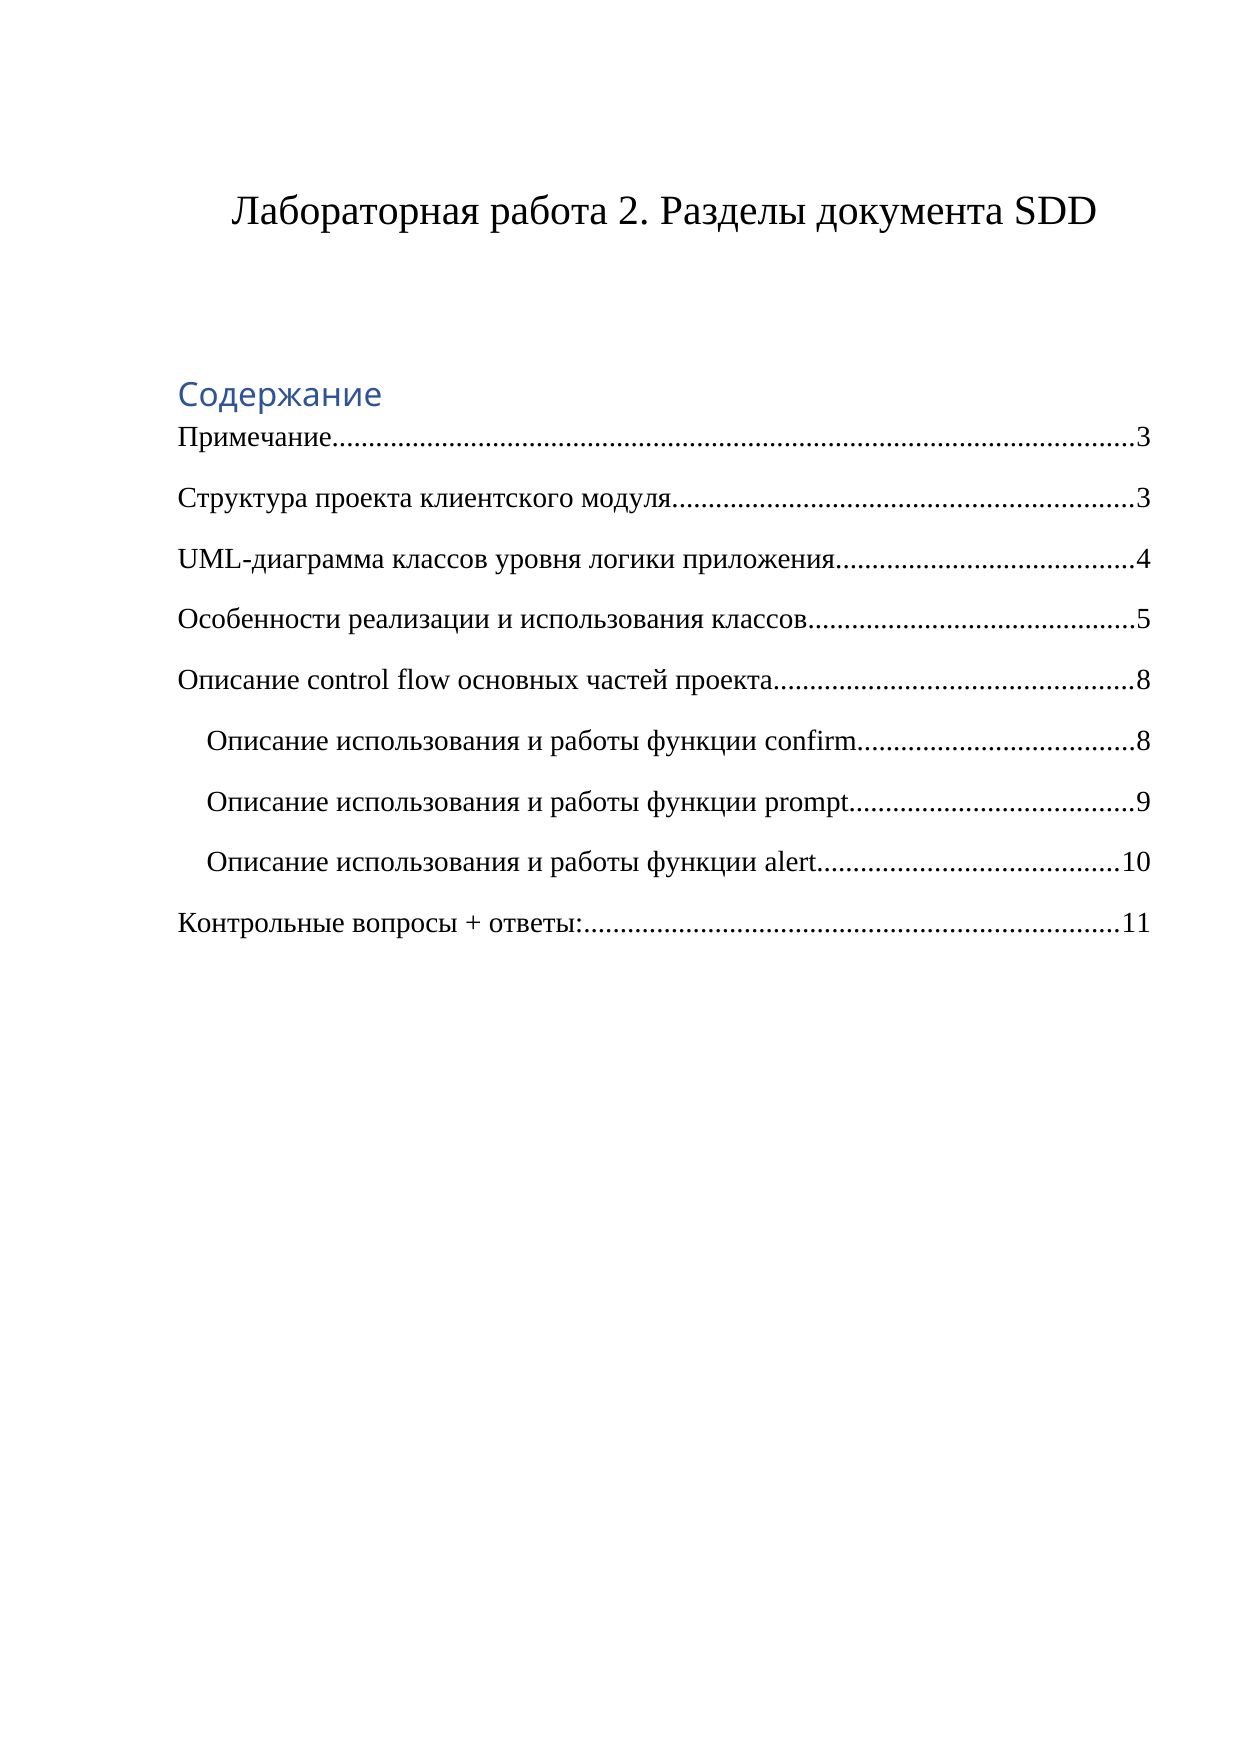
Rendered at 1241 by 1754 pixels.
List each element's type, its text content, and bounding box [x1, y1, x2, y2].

text Лабораторная работа 2. Разделы документа SDD [177, 185, 1152, 233]
